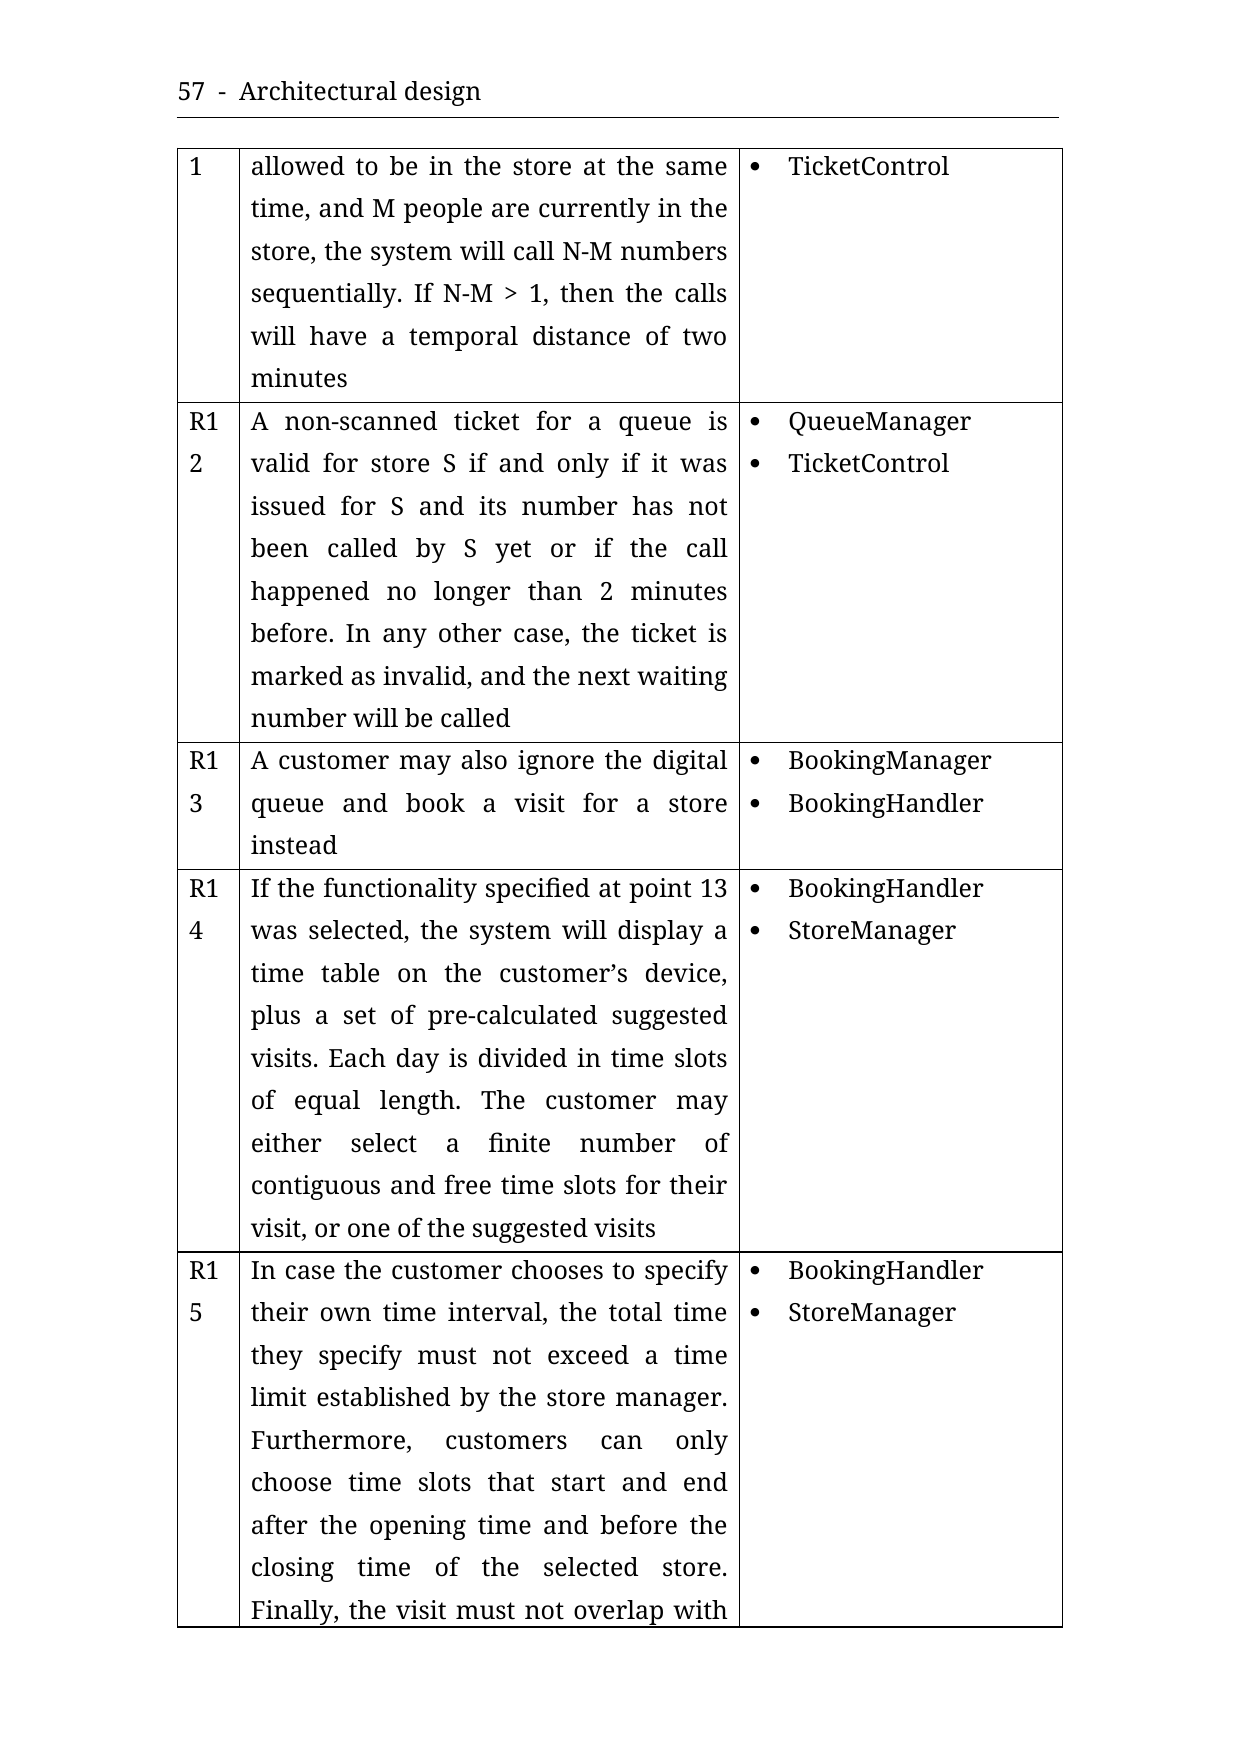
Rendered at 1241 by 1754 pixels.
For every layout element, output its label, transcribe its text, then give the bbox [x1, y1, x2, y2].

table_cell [240, 149, 739, 402]
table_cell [740, 1253, 1062, 1626]
table_cell R13 [178, 743, 239, 869]
table_cell A customer may also ignore the digital queue and book a visit for a store instead [240, 743, 739, 869]
table_cell A non-scanned ticket for a queue is valid for store S if and only if it was issued for S and its number has not been called by S yet or if the call happened no longer than 2 minutes before. In any other case, the ticket is marked as invalid, and the next waiting number will be called [240, 403, 739, 742]
table_cell R14 [178, 870, 239, 1251]
table_cell If the functionality specified at point 13 was selected, the system will display a time table on the customer’s device, plus a set of pre-calculated suggested visits. Each day is divided in time slots of equal length. The customer may either select a finite number of contiguous and free time slots for their visit, or one of the suggested visits [240, 870, 739, 1251]
table_cell BookingHandler StoreManager [740, 870, 1062, 1251]
table_cell BookingManager BookingHandler [740, 743, 1062, 869]
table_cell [740, 149, 1062, 402]
table_cell R11 [178, 149, 239, 402]
table_cell QueueManager TicketControl [740, 403, 1062, 742]
table_cell R12 [178, 403, 239, 742]
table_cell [240, 1253, 739, 1626]
table_cell R15 [178, 1253, 239, 1626]
